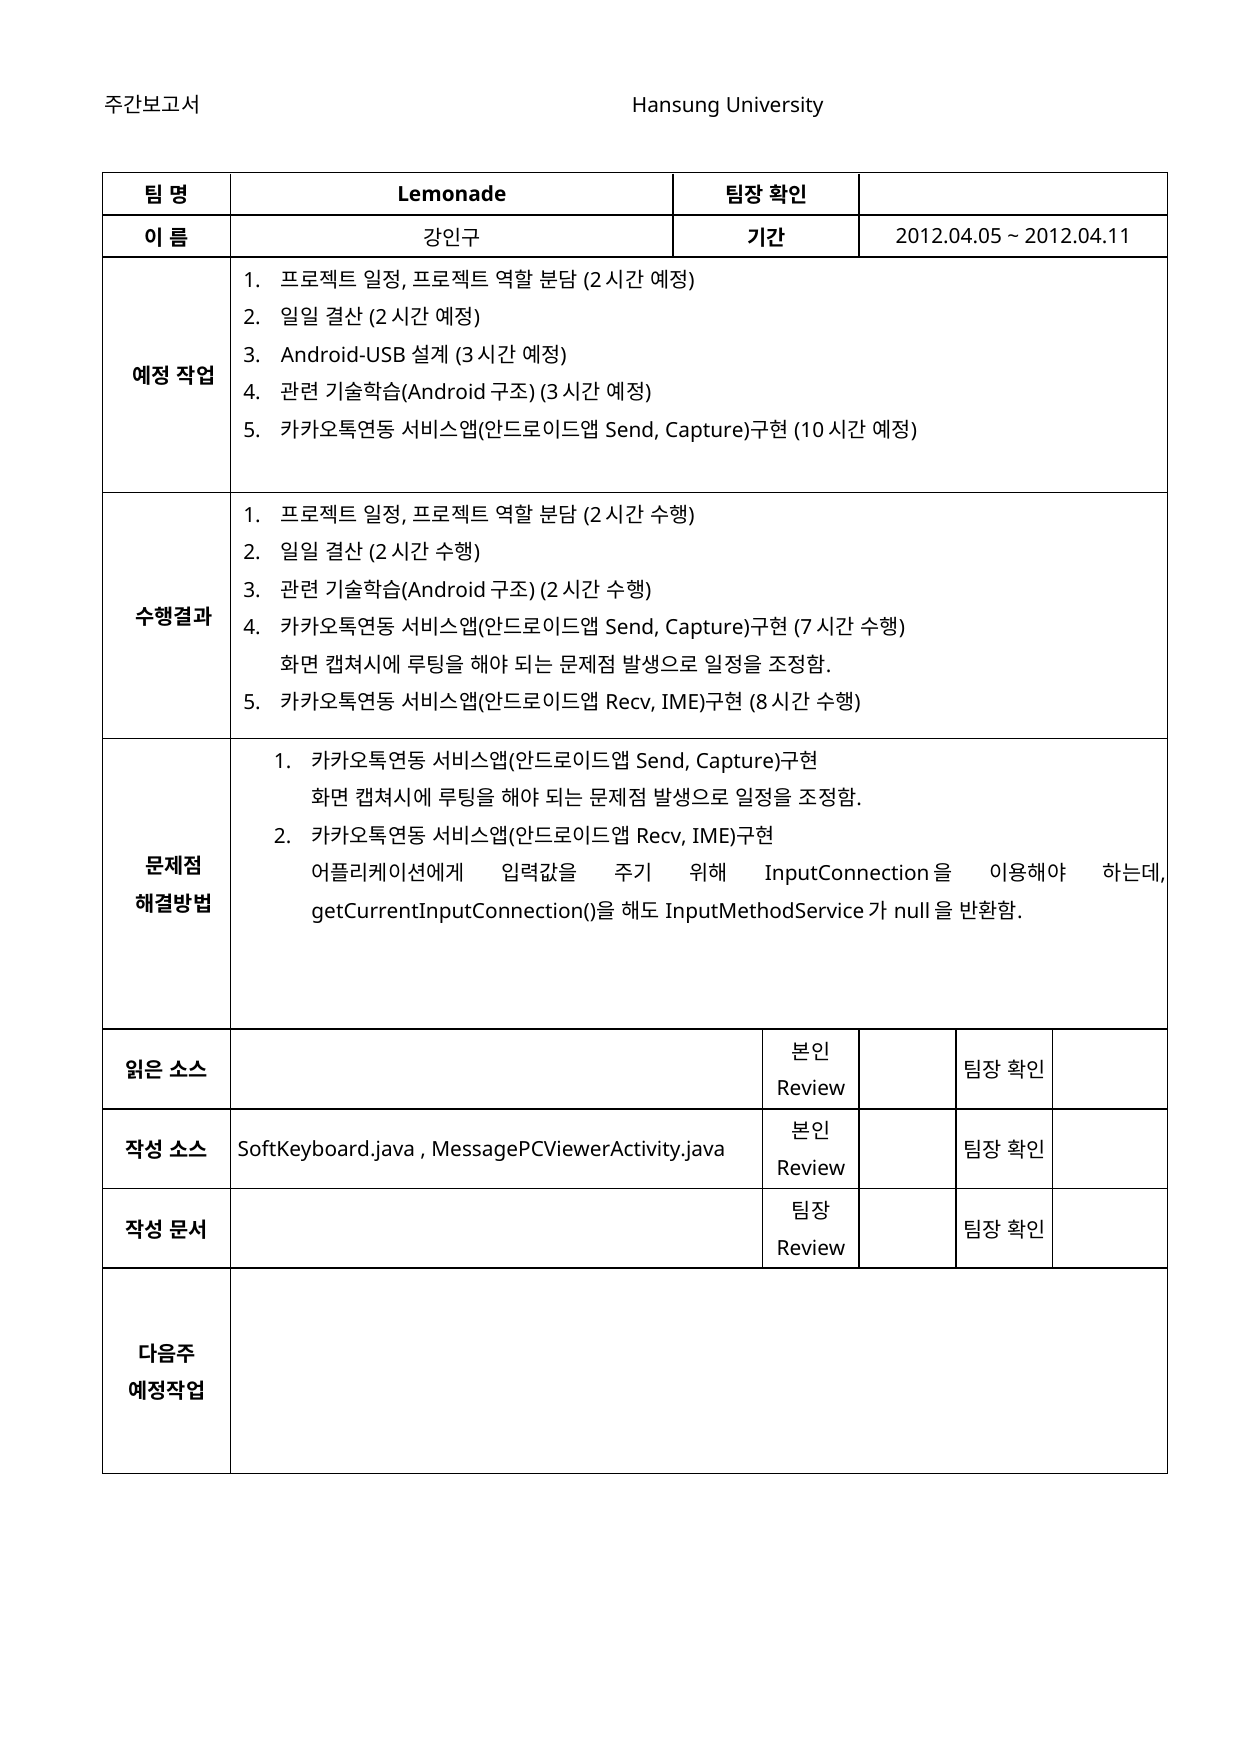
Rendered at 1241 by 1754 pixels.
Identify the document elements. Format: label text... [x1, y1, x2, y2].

table_cell 작성 소스 [103, 1110, 230, 1187]
table_cell [1053, 1030, 1167, 1108]
table_cell 본인 Review [763, 1110, 858, 1187]
table_cell [860, 1110, 955, 1187]
table_header Lemonade [231, 173, 673, 214]
table_cell [231, 1269, 1167, 1473]
table_cell 기간 [674, 216, 858, 256]
table_cell 예정 작업 [103, 258, 230, 491]
table_cell 팀장 Review [763, 1189, 858, 1267]
table_cell [231, 1189, 762, 1267]
table_cell 카카오톡연동 서비스앱(안드로이드앱 Send, Capture)구현 화면 캡쳐시에 루팅을 해야 되는 문제점 발생으로 일정을 조정함. 카카오톡연동 서비스앱(안드로이드앱 Recv, IME)구현 어플리케이션에게 입력값을 주기 위해 InputConnection을 이용해야 하는데, getCurrentInputConnection()을 해도 InputMethodService가 null을 반환함. [231, 739, 1167, 1028]
table_header 팀 명 [103, 173, 230, 214]
table_cell 문제점 해결방법 [103, 739, 230, 1028]
table_cell 2012.04.05 ~ 2012.04.11 [860, 216, 1167, 256]
table_cell 프로젝트 일정, 프로젝트 역할 분담 (2시간 예정) 일일 결산 (2시간 예정) Android-USB 설계 (3시간 예정) 관련 기술학습(Android구조) (3시간 예정) 카카오톡연동 서비스앱(안드로이드앱 Send, Capture)구현 (10시간 예정) [231, 258, 1167, 491]
table_cell [860, 1030, 955, 1108]
table_cell 수행결과 [103, 493, 230, 737]
table_cell 본인 Review [763, 1030, 858, 1108]
table_cell 팀장 확인 [957, 1189, 1052, 1267]
table_cell [1053, 1189, 1167, 1267]
table_cell 강인구 [231, 216, 672, 256]
table_cell 팀장 확인 [957, 1030, 1052, 1108]
table_cell 프로젝트 일정, 프로젝트 역할 분담 (2시간 수행) 일일 결산 (2시간 수행) 관련 기술학습(Android구조) (2시간 수행) 카카오톡연동 서비스앱(안드로이드앱 Send, Capture)구현 (7시간 수행) 화면 캡쳐시에 루팅을 해야 되는 문제점 발생으로 일정을 조정함. 카카오톡연동 서비스앱(안드로이드앱 Recv, IME)구현 (8시간 수행) [231, 493, 1167, 737]
table_header [860, 173, 1167, 214]
table_cell 팀장 확인 [957, 1110, 1052, 1187]
table_header 팀장 확인 [674, 173, 859, 214]
table_cell [1053, 1110, 1167, 1187]
table_cell 다음주 예정작업 [103, 1269, 230, 1473]
table_cell 읽은 소스 [103, 1030, 230, 1108]
table_cell [231, 1030, 762, 1108]
table_cell SoftKeyboard.java , MessagePCViewerActivity.java [231, 1110, 762, 1187]
table_cell [860, 1189, 955, 1267]
table_cell 이 름 [103, 216, 230, 256]
table_cell 작성 문서 [103, 1189, 230, 1267]
